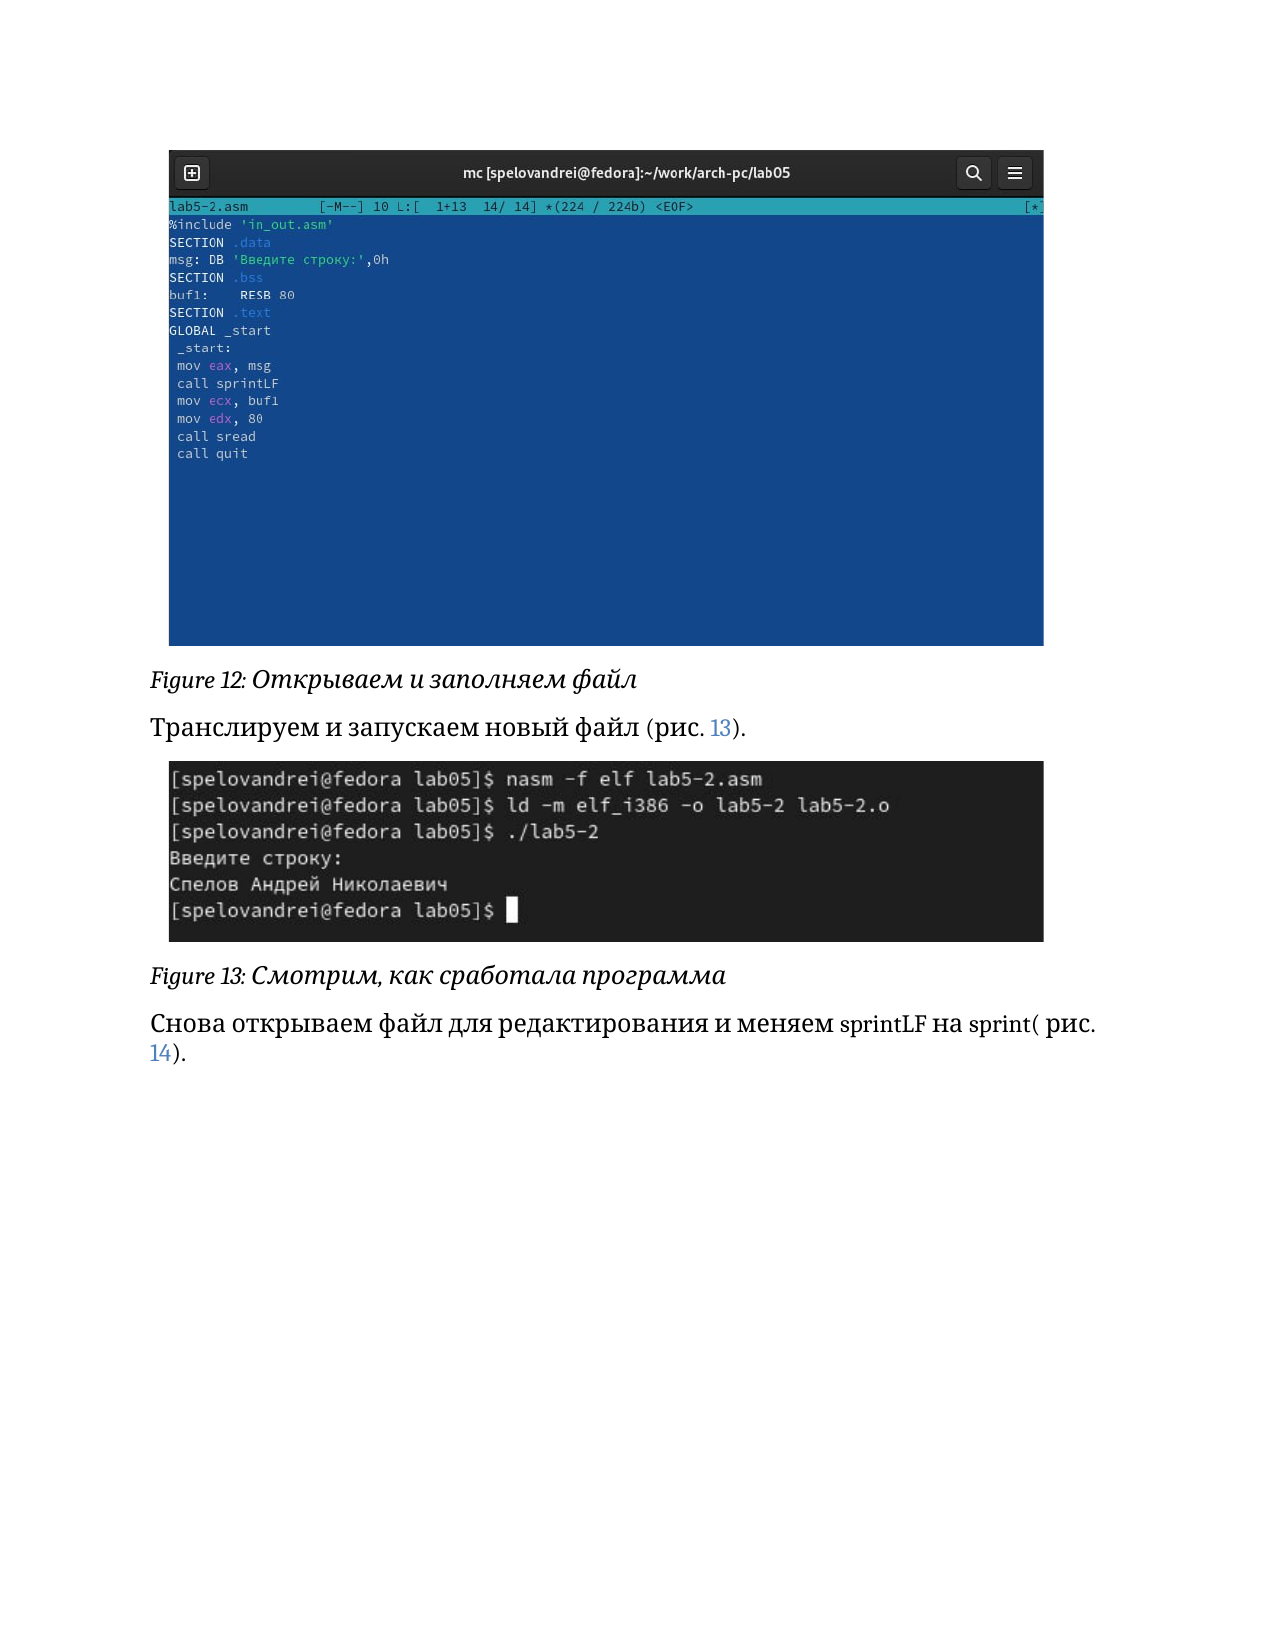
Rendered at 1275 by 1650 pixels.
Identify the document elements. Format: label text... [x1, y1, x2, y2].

text Figure 13: Смотрим, как сработала программа [150, 962, 1125, 991]
text Снова открываем файл для редактирования и меняем sprintLF на sprint( рис. 14). [150, 1010, 1125, 1067]
picture [168, 150, 1044, 646]
picture [168, 761, 1044, 942]
text Транслируем и запускаем новый файл (рис. 13). [150, 714, 1125, 743]
text Figure 12: Открываем и заполняем файл [150, 666, 1125, 695]
